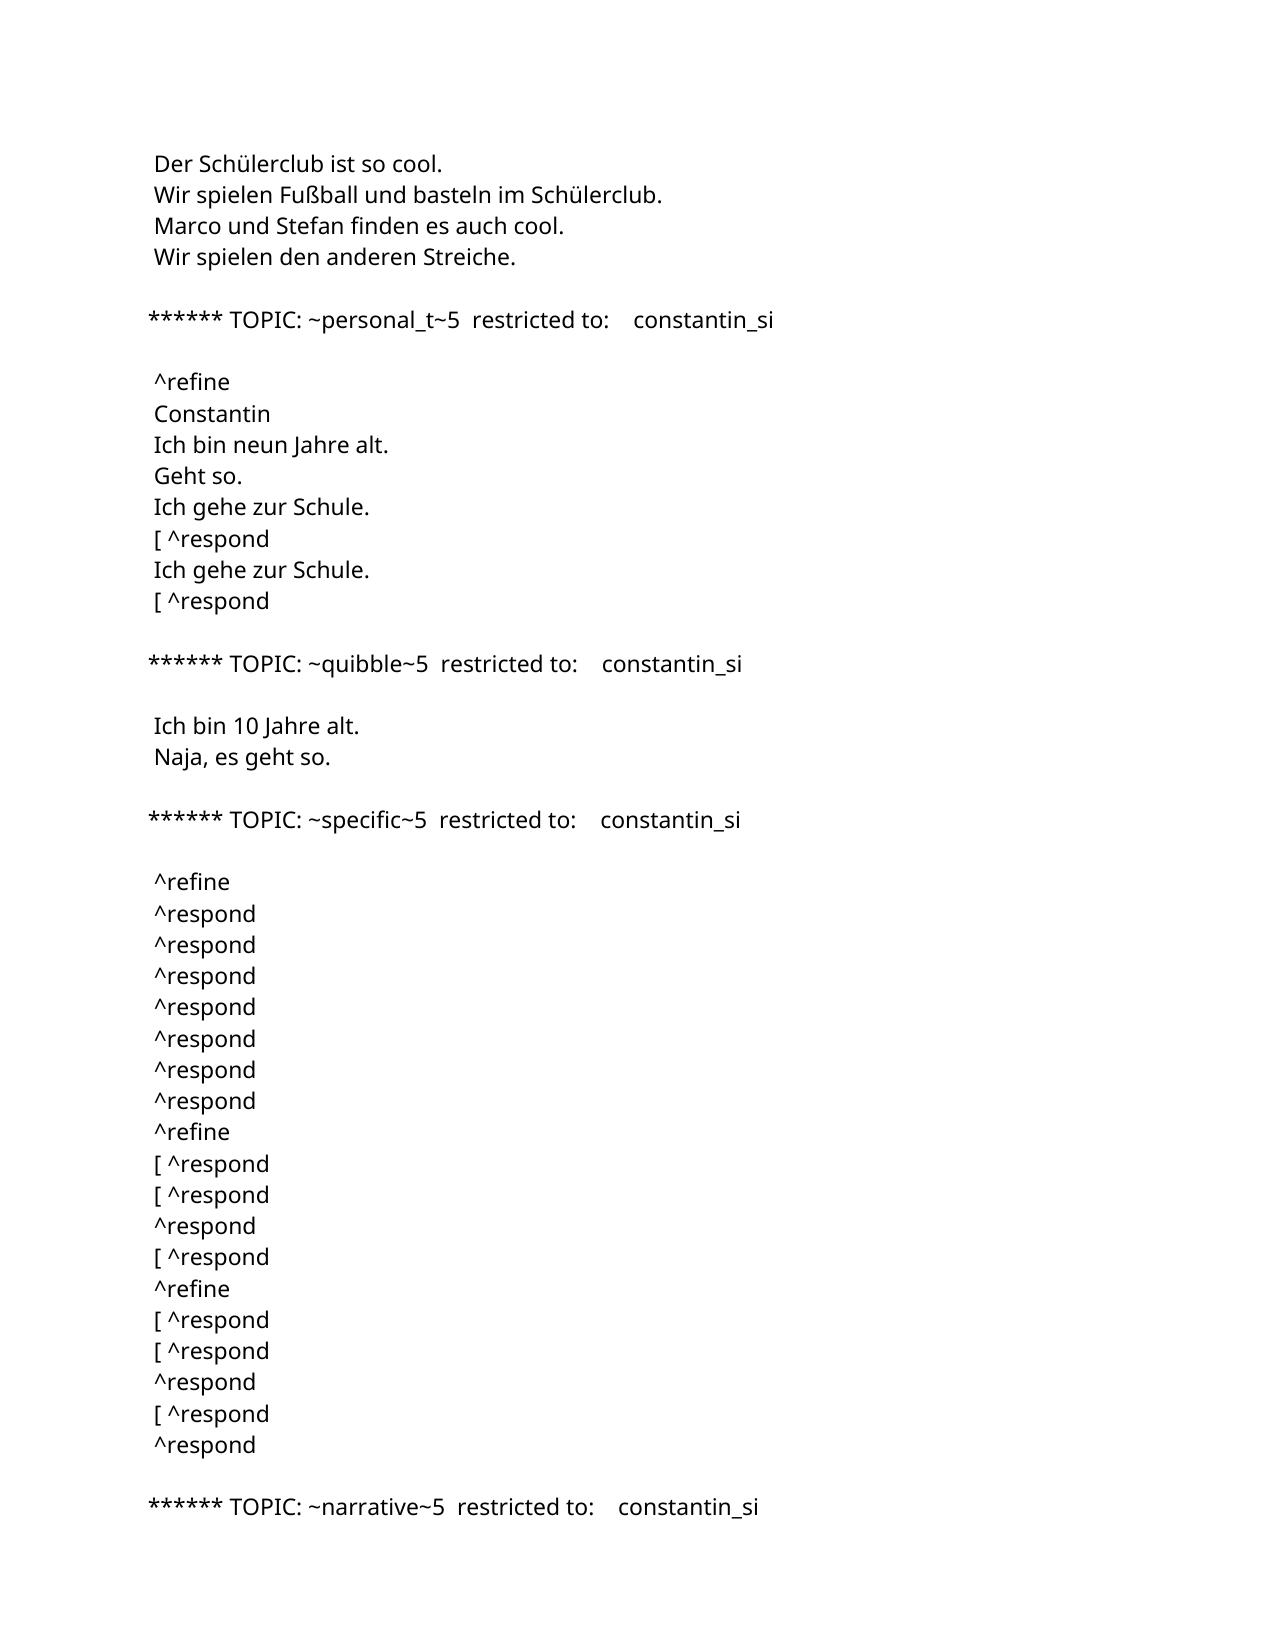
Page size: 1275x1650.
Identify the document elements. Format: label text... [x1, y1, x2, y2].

text ^refine [148, 366, 1127, 398]
text ****** TOPIC: ~quibble~5 restricted to: constantin_si [148, 648, 1127, 679]
text ^respond [148, 1429, 1127, 1460]
text ^respond [148, 1085, 1127, 1116]
text [ ^respond [148, 1148, 1127, 1179]
text [ ^respond [148, 1398, 1127, 1429]
text ^respond [148, 1210, 1127, 1241]
text Ich bin neun Jahre alt. [148, 429, 1127, 460]
text ^respond [148, 1023, 1127, 1054]
text Constantin [148, 398, 1127, 429]
text [ ^respond [148, 1179, 1127, 1210]
text ^respond [148, 1366, 1127, 1398]
text ^respond [148, 929, 1127, 960]
text ^respond [148, 898, 1127, 929]
text Naja, es geht so. [148, 741, 1127, 773]
text ^refine [148, 1273, 1127, 1304]
text [ ^respond [148, 1241, 1127, 1273]
text Wir spielen Fußball und basteln im Schülerclub. [148, 179, 1127, 210]
text ^refine [148, 866, 1127, 898]
text [ ^respond [148, 585, 1127, 616]
text ^respond [148, 1054, 1127, 1085]
text ^respond [148, 960, 1127, 991]
text [ ^respond [148, 1335, 1127, 1366]
text Wir spielen den anderen Streiche. [148, 241, 1127, 273]
text Marco und Stefan finden es auch cool. [148, 210, 1127, 241]
text ****** TOPIC: ~personal_t~5 restricted to: constantin_si [148, 304, 1127, 335]
text [ ^respond [148, 523, 1127, 554]
text ****** TOPIC: ~specific~5 restricted to: constantin_si [148, 804, 1127, 835]
text [ ^respond [148, 1304, 1127, 1335]
text Ich bin 10 Jahre alt. [148, 710, 1127, 741]
text ^refine [148, 1116, 1127, 1148]
text Der Schülerclub ist so cool. [148, 148, 1127, 179]
text Ich gehe zur Schule. [148, 554, 1127, 585]
text ****** TOPIC: ~narrative~5 restricted to: constantin_si [148, 1491, 1127, 1523]
text Ich gehe zur Schule. [148, 491, 1127, 523]
text Geht so. [148, 460, 1127, 491]
text ^respond [148, 991, 1127, 1023]
